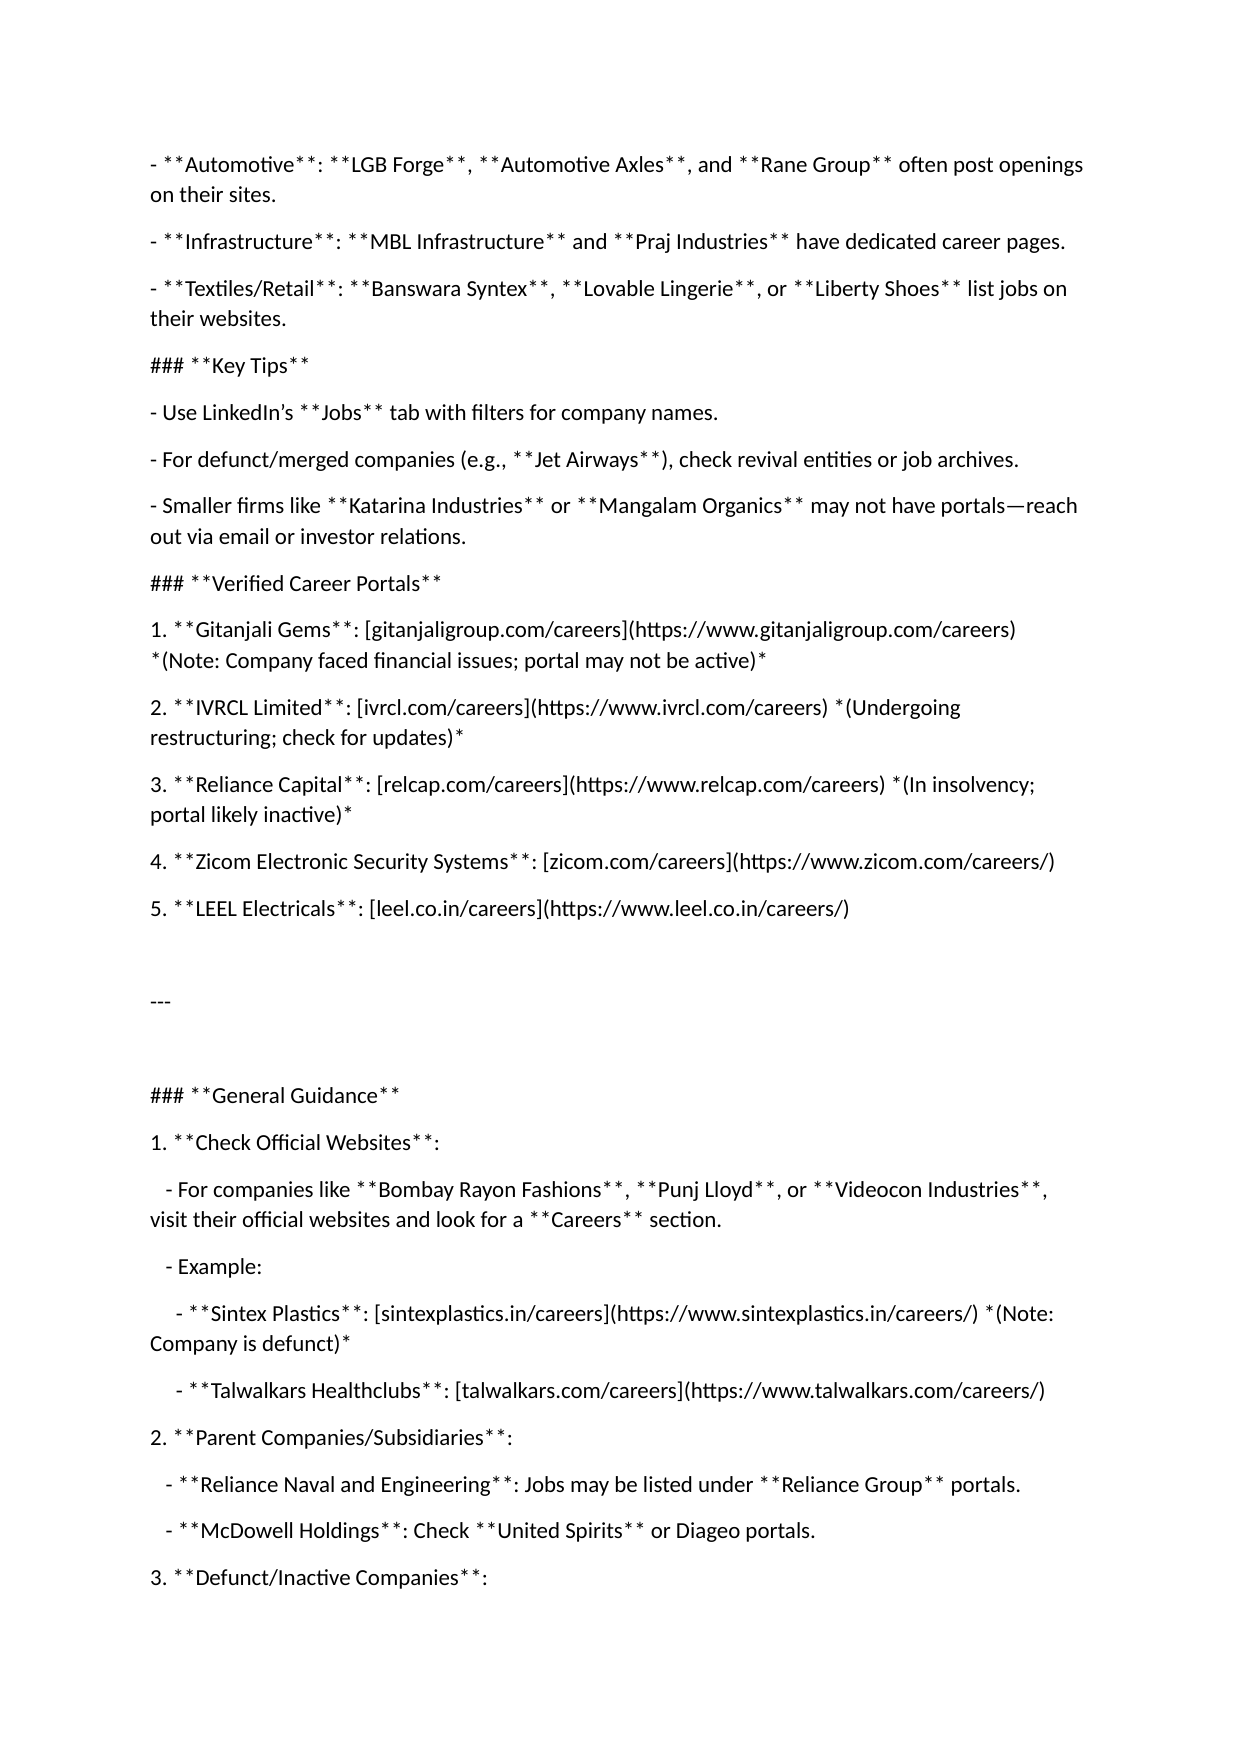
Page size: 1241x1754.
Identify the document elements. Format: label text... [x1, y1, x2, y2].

text ### **Key Tips** [150, 351, 1090, 379]
text 1. **Gitanjali Gems**: [gitanjaligroup.com/careers](https://www.gitanjaligroup.com/careers) *(Note: Company faced financial issues; portal may not be active)* [150, 616, 1090, 674]
text - **McDowell Holdings**: Check **United Spirits** or Diageo portals. [150, 1517, 1090, 1545]
text - **Sintex Plastics**: [sintexplastics.in/careers](https://www.sintexplastics.in/careers/) *(Note: Company is defunct)* [150, 1299, 1090, 1357]
text - **Textiles/Retail**: **Banswara Syntex**, **Lovable Lingerie**, or **Liberty Shoes** list jobs on their websites. [150, 274, 1090, 332]
text --- [150, 987, 1090, 1016]
text - Smaller firms like **Katarina Industries** or **Mangalam Organics** may not have portals—reach out via email or investor relations. [150, 492, 1090, 550]
text ### **Verified Career Portals** [150, 569, 1090, 597]
text 1. **Check Official Websites**: [150, 1128, 1090, 1156]
text - **Reliance Naval and Engineering**: Jobs may be listed under **Reliance Group** portals. [150, 1470, 1090, 1498]
text ### **General Guidance** [150, 1081, 1090, 1109]
text - Use LinkedIn’s **Jobs** tab with filters for company names. [150, 398, 1090, 426]
text 3. **Defunct/Inactive Companies**: [150, 1563, 1090, 1592]
text - **Talwalkars Healthclubs**: [talwalkars.com/careers](https://www.talwalkars.com/careers/) [150, 1376, 1090, 1404]
text 2. **Parent Companies/Subsidiaries**: [150, 1423, 1090, 1451]
text 3. **Reliance Capital**: [relcap.com/careers](https://www.relcap.com/careers) *(In insolvency; portal likely inactive)* [150, 770, 1090, 828]
text - **Infrastructure**: **MBL Infrastructure** and **Praj Industries** have dedicated career pages. [150, 227, 1090, 255]
text 4. **Zicom Electronic Security Systems**: [zicom.com/careers](https://www.zicom.com/careers/) [150, 847, 1090, 875]
text - **Automotive**: **LGB Forge**, **Automotive Axles**, and **Rane Group** often post openings on their sites. [150, 150, 1090, 208]
text 2. **IVRCL Limited**: [ivrcl.com/careers](https://www.ivrcl.com/careers) *(Undergoing restructuring; check for updates)* [150, 693, 1090, 751]
text - For companies like **Bombay Rayon Fashions**, **Punj Lloyd**, or **Videocon Industries**, visit their official websites and look for a **Careers** section. [150, 1175, 1090, 1233]
text 5. **LEEL Electricals**: [leel.co.in/careers](https://www.leel.co.in/careers/) [150, 894, 1090, 922]
text - Example: [150, 1252, 1090, 1280]
text - For defunct/merged companies (e.g., **Jet Airways**), check revival entities or job archives. [150, 445, 1090, 473]
